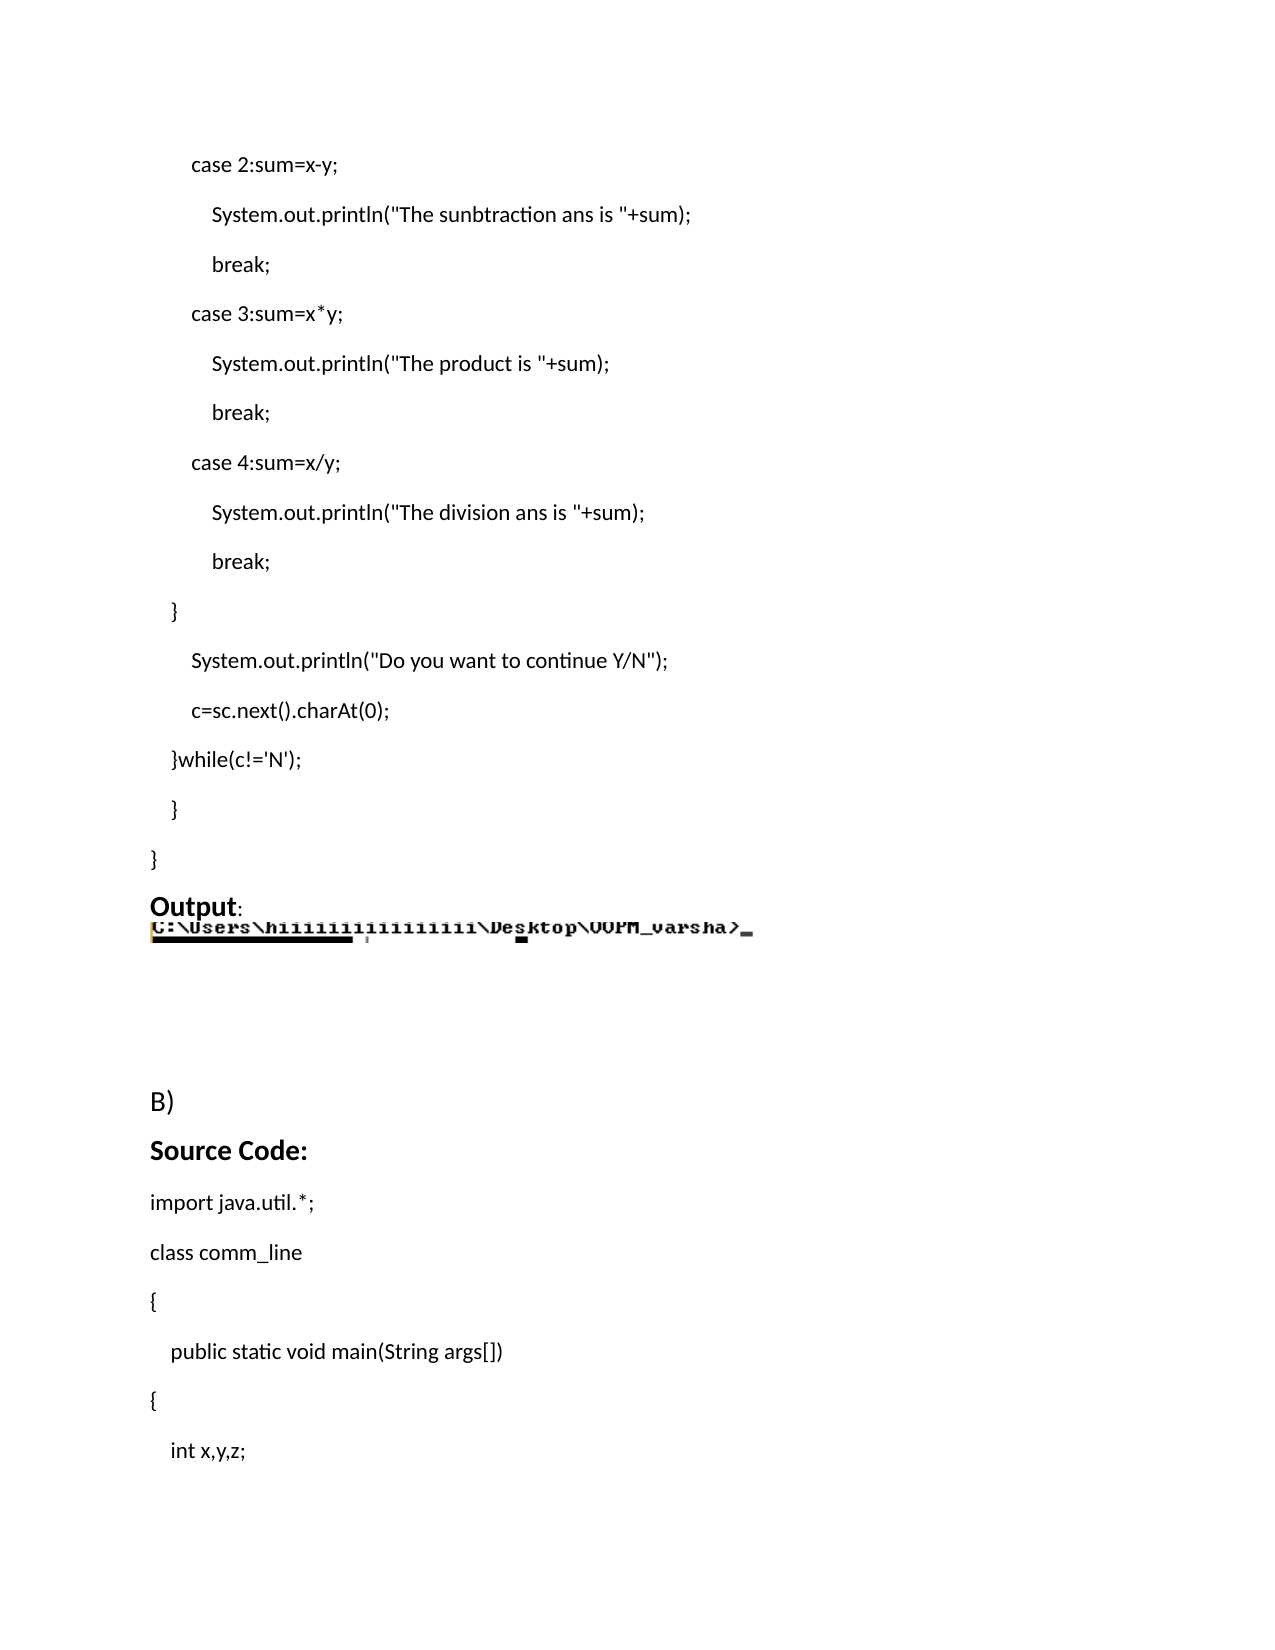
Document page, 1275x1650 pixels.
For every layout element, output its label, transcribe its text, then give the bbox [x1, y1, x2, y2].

text System.out.println("The product is "+sum); [150, 348, 1125, 377]
text break; [150, 398, 1125, 427]
text case 2:sum=x-y; [150, 150, 1125, 179]
text System.out.println("Do you want to continue Y/N"); [150, 646, 1125, 674]
text } [150, 794, 1125, 823]
text { [150, 1287, 1125, 1315]
text Output: [150, 894, 1125, 922]
text case 3:sum=x*y; [150, 299, 1125, 327]
text System.out.println("The sunbtraction ans is "+sum); [150, 199, 1125, 228]
text } [150, 596, 1125, 625]
text case 4:sum=x/y; [150, 447, 1125, 476]
text public static void main(String args[]) [150, 1336, 1125, 1365]
text Source Code: [150, 1138, 1125, 1167]
text int x,y,z; [150, 1435, 1125, 1464]
text { [150, 1386, 1125, 1414]
text import java.util.*; [150, 1187, 1125, 1216]
text B) [150, 1088, 1125, 1117]
text break; [150, 547, 1125, 575]
text class comm_line [150, 1237, 1125, 1266]
text }while(c!='N'); [150, 745, 1125, 774]
text } [150, 844, 1125, 873]
text c=sc.next().charAt(0); [150, 695, 1125, 724]
text System.out.println("The division ans is "+sum); [150, 497, 1125, 526]
text break; [150, 249, 1125, 278]
